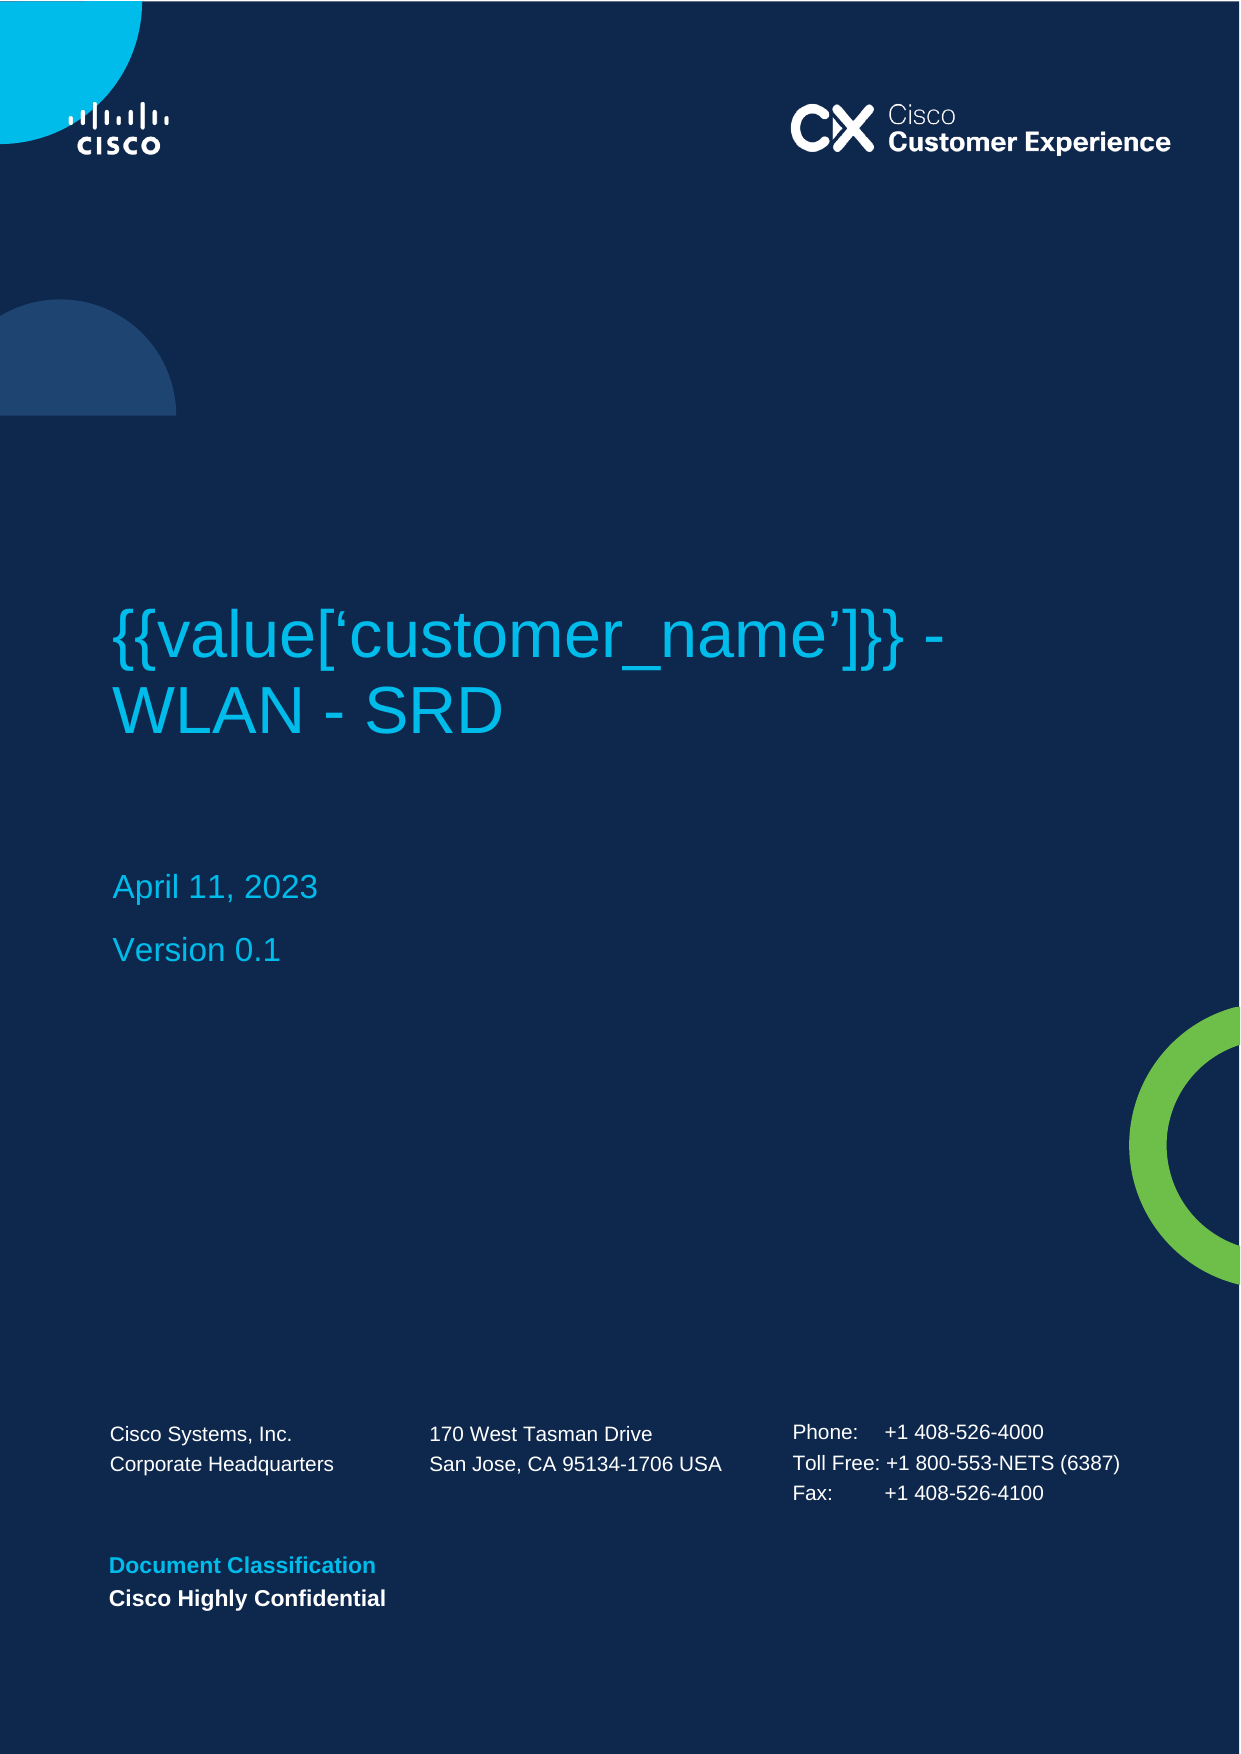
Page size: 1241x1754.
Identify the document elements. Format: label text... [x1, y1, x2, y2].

text {{value[‘customer_name’]}} - WLAN - SRD [112, 595, 1128, 748]
title April 11, 2023 [112, 867, 1128, 906]
picture [68, 102, 169, 155]
title Version 0.1 [112, 931, 1128, 969]
picture [773, 81, 1190, 175]
